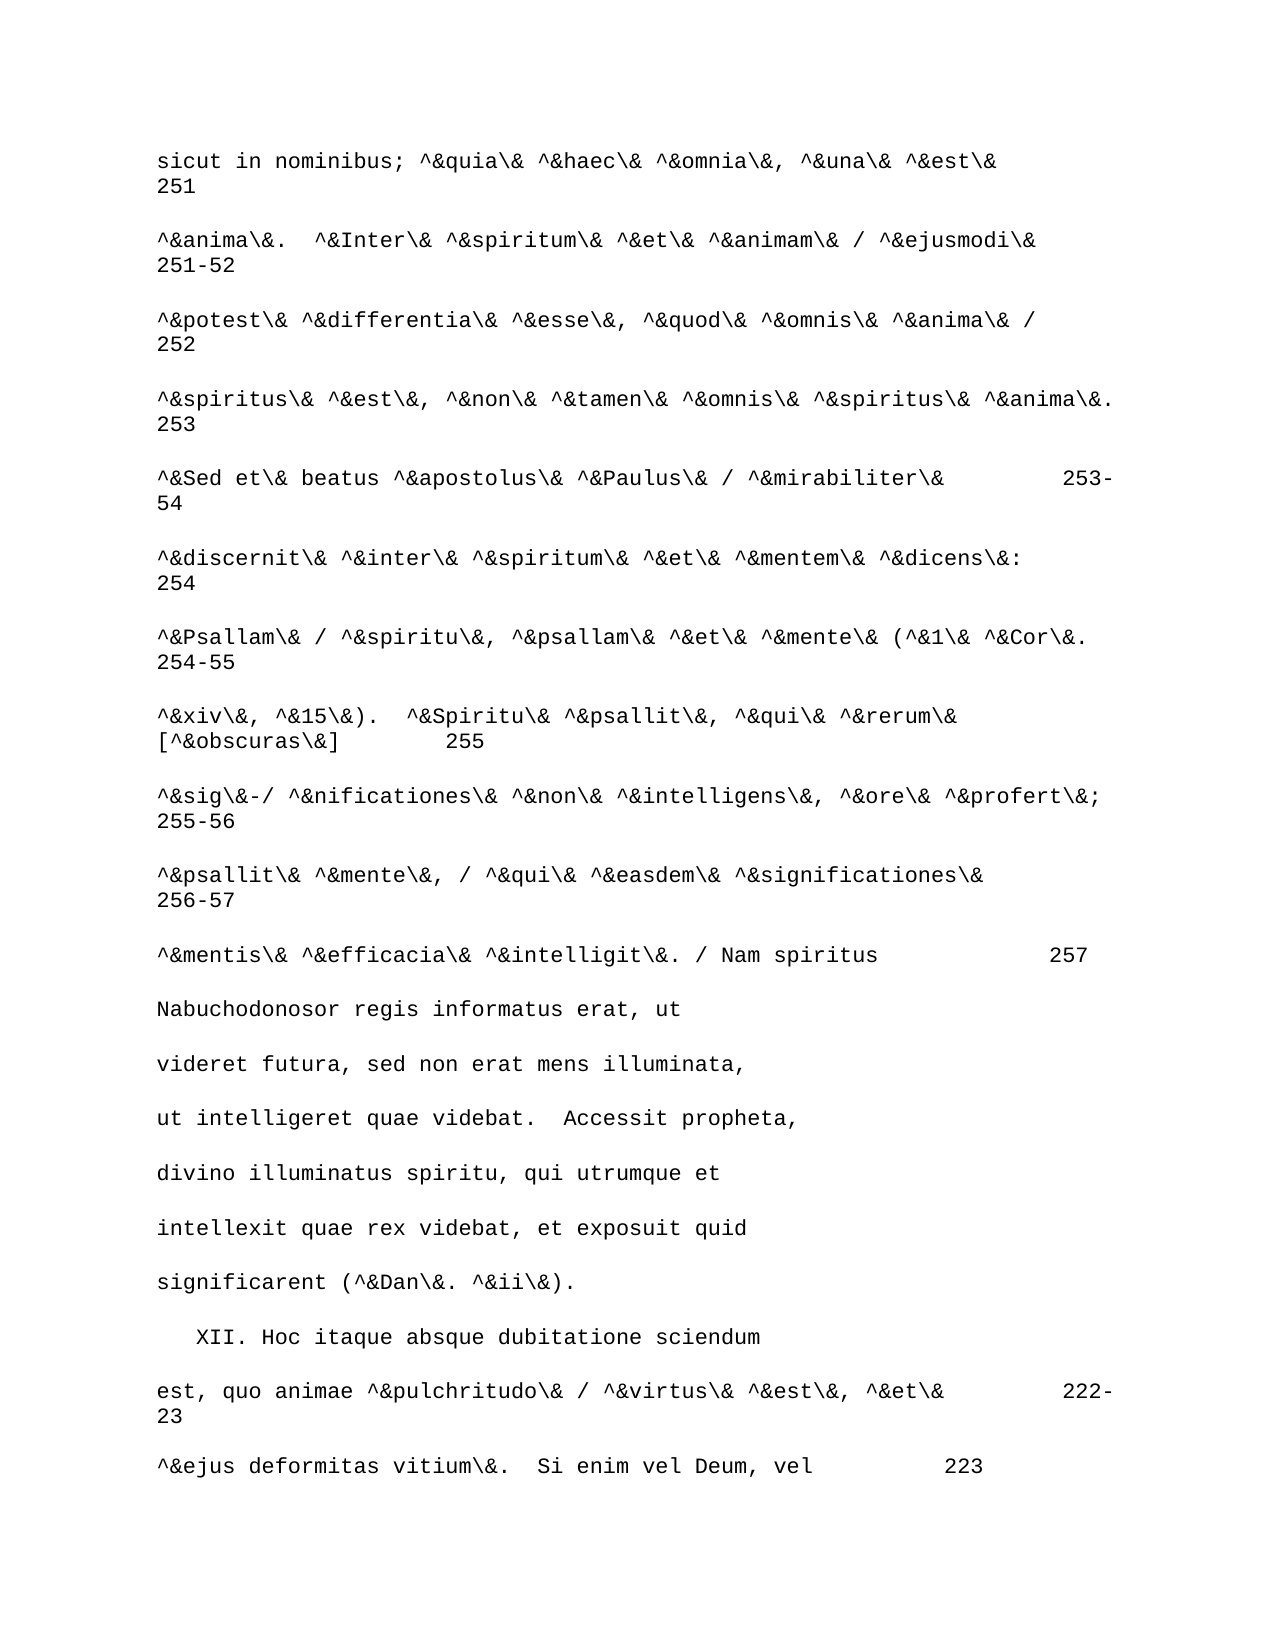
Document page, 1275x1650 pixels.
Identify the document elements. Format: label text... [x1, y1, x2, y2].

text XII. Hoc itaque absque dubitatione sciendum [156, 1326, 1118, 1351]
text ^&sig\&-/ ^&nificationes\& ^&non\& ^&intelligens\&, ^&ore\& ^&profert\&; 255-56 [156, 785, 1118, 834]
text ^&ejus deformitas vitium\&. Si enim vel Deum, vel 223 [156, 1455, 1118, 1479]
text ^&discernit\& ^&inter\& ^&spiritum\& ^&et\& ^&mentem\& ^&dicens\&: 254 [156, 547, 1118, 596]
text ^&Psallam\& / ^&spiritu\&, ^&psallam\& ^&et\& ^&mente\& (^&1\& ^&Cor\&. 254-55 [156, 626, 1118, 676]
text sicut in nominibus; ^&quia\& ^&haec\& ^&omnia\&, ^&una\& ^&est\& 251 [156, 150, 1118, 199]
text Nabuchodonosor regis informatus erat, ut [156, 998, 1118, 1023]
text videret futura, sed non erat mens illuminata, [156, 1053, 1118, 1078]
text ^&anima\&. ^&Inter\& ^&spiritum\& ^&et\& ^&animam\& / ^&ejusmodi\& 251-52 [156, 229, 1118, 279]
text intellexit quae rex videbat, et exposuit quid [156, 1217, 1118, 1241]
text ut intelligeret quae videbat. Accessit propheta, [156, 1107, 1118, 1132]
text est, quo animae ^&pulchritudo\& / ^&virtus\& ^&est\&, ^&et\& 222-23 [156, 1380, 1118, 1430]
text ^&mentis\& ^&efficacia\& ^&intelligit\&. / Nam spiritus 257 [156, 944, 1118, 968]
text ^&spiritus\& ^&est\&, ^&non\& ^&tamen\& ^&omnis\& ^&spiritus\& ^&anima\&. 253 [156, 388, 1118, 438]
text ^&potest\& ^&differentia\& ^&esse\&, ^&quod\& ^&omnis\& ^&anima\& / 252 [156, 309, 1118, 358]
text significarent (^&Dan\&. ^&ii\&). [156, 1271, 1118, 1296]
text ^&xiv\&, ^&15\&). ^&Spiritu\& ^&psallit\&, ^&qui\& ^&rerum\& [^&obscuras\&] 255 [156, 706, 1118, 755]
text ^&psallit\& ^&mente\&, / ^&qui\& ^&easdem\& ^&significationes\& 256-57 [156, 864, 1118, 914]
text ^&Sed et\& beatus ^&apostolus\& ^&Paulus\& / ^&mirabiliter\& 253-54 [156, 467, 1118, 517]
text divino illuminatus spiritu, qui utrumque et [156, 1162, 1118, 1187]
